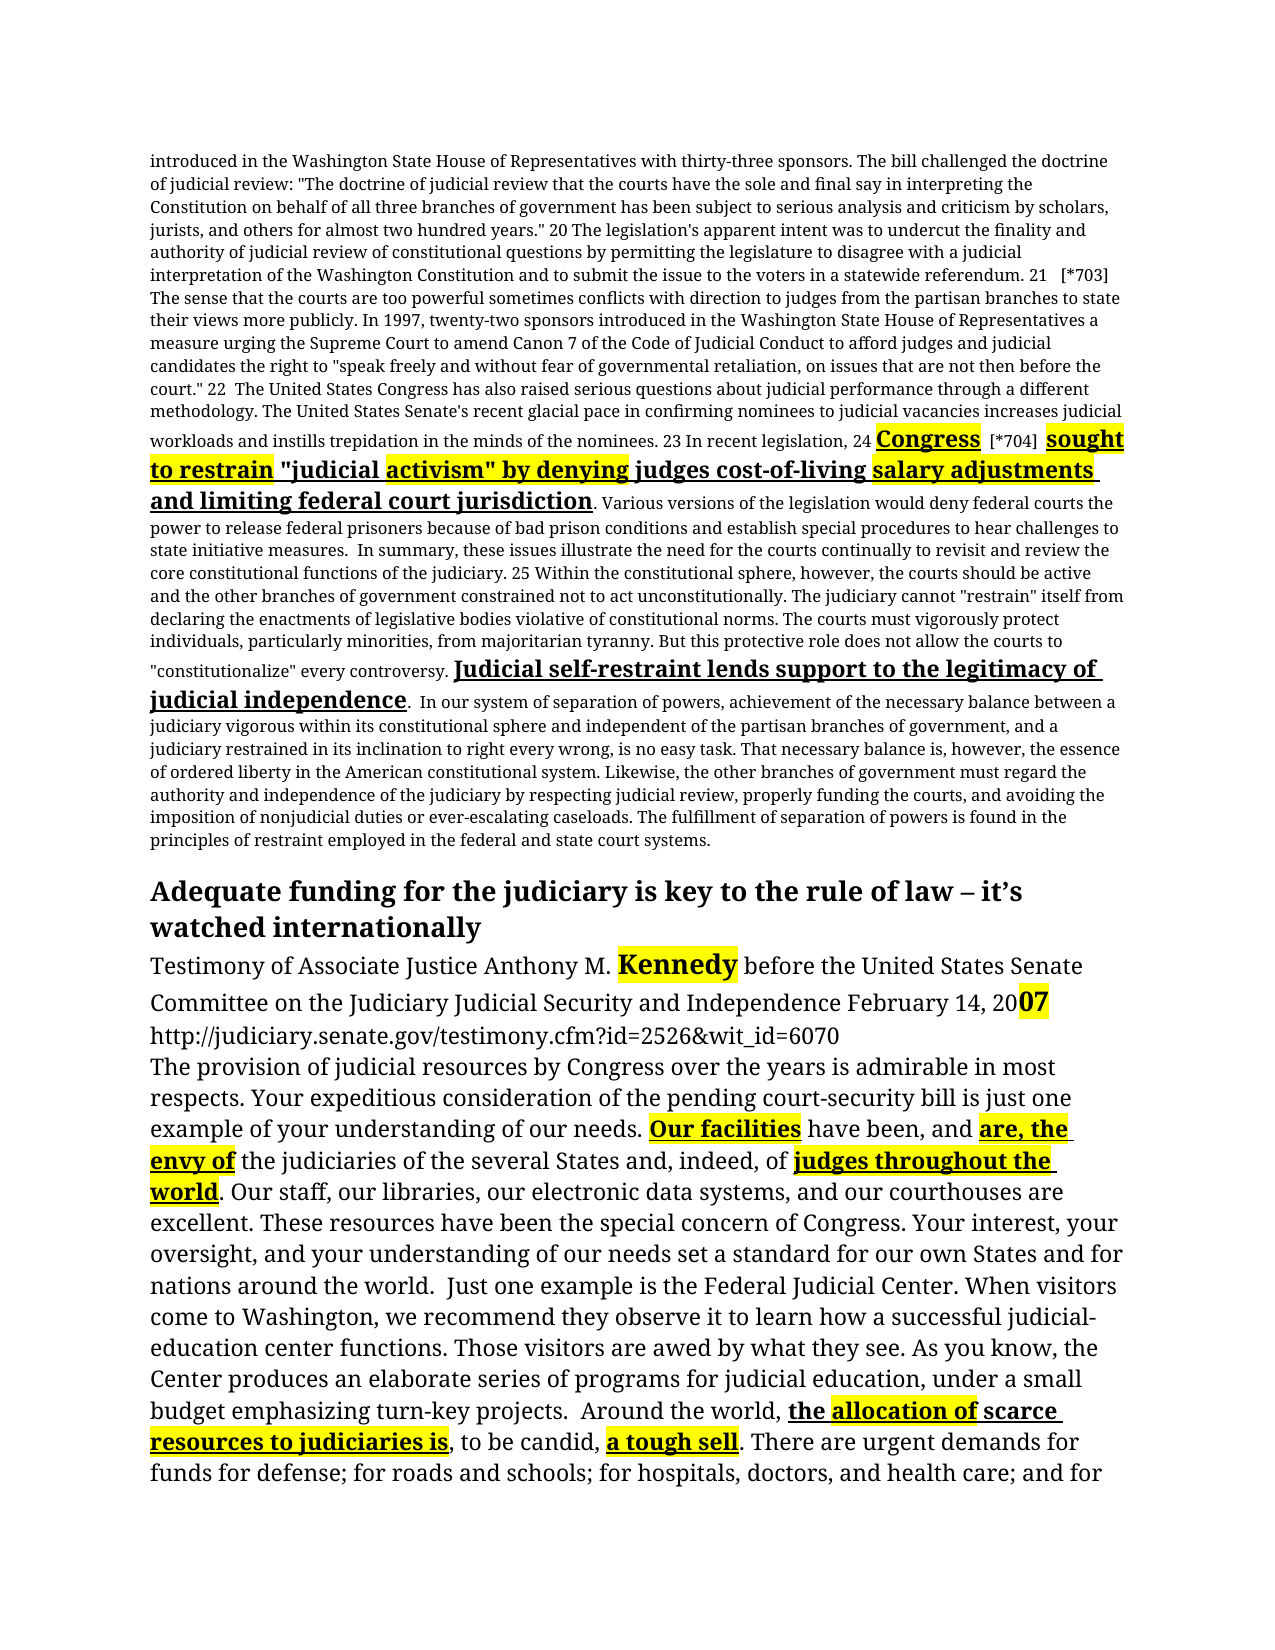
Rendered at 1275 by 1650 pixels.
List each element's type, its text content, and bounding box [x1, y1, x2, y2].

subtitle Adequate funding for the judiciary is key to the rule of law – it’s watched internationally [150, 872, 1125, 946]
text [150, 1051, 1125, 1488]
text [150, 150, 1125, 851]
text Testimony of Associate Justice Anthony M. Kennedy before the United States Senate Committee on the Judiciary Judicial Security and February 14, 2007 http://judiciary.senate.gov/testimony.cfm?id=2526&wit_id=6070 [150, 946, 1125, 1051]
